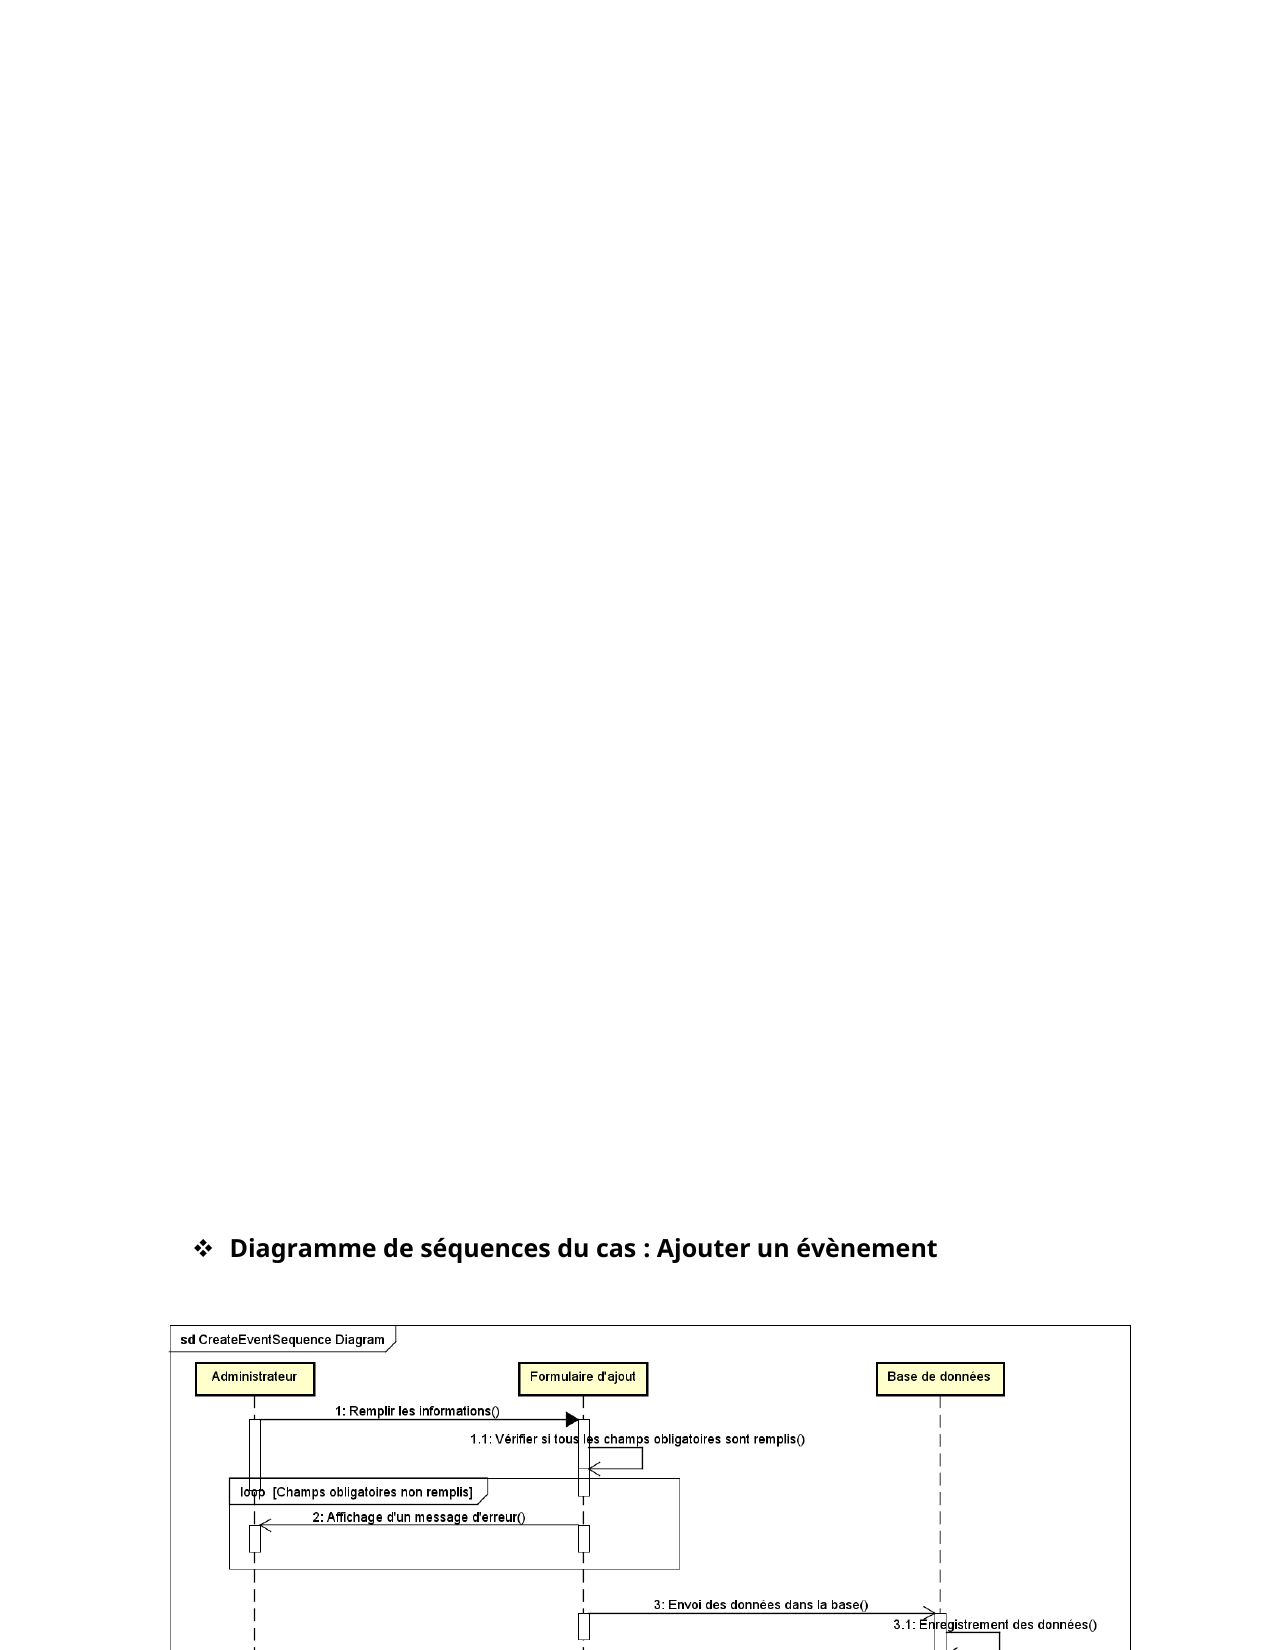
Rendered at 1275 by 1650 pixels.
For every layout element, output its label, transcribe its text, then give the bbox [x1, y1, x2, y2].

picture [166, 1321, 1135, 1650]
subtitle Diagramme de séquences du cas : Ajouter un évènement [192, 1231, 1127, 1265]
